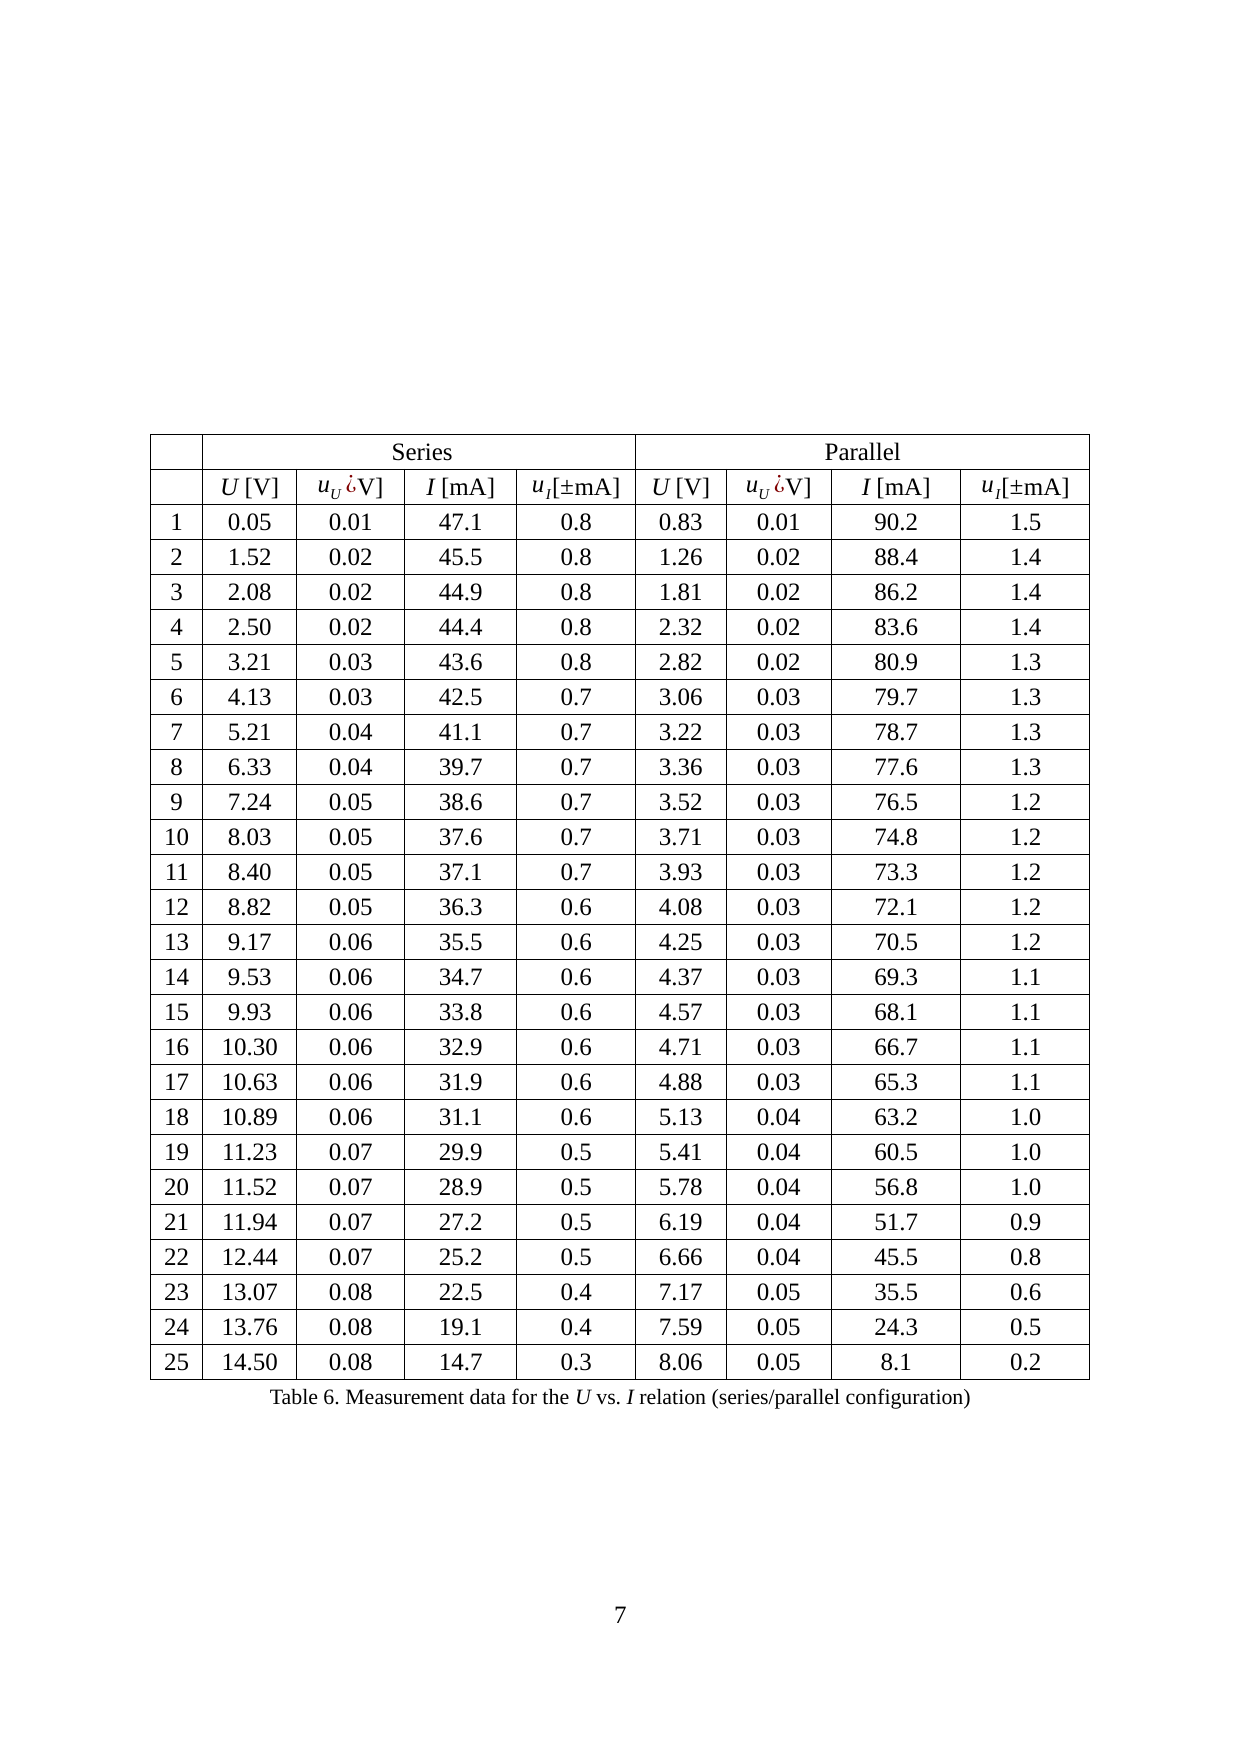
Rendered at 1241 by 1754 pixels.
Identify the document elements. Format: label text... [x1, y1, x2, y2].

table_cell 2.82 [636, 645, 726, 679]
table_cell 77.6 [832, 750, 960, 784]
table_cell 0.6 [517, 960, 635, 994]
table_cell 16 [151, 1030, 202, 1064]
table_cell 43.6 [405, 645, 516, 679]
table_cell 15 [151, 995, 202, 1029]
table_cell U [V] [636, 470, 726, 504]
table_cell 13.76 [203, 1310, 296, 1344]
table_cell 4.88 [636, 1065, 726, 1099]
table_cell 14.7 [405, 1345, 516, 1379]
table_cell 5.21 [203, 715, 296, 749]
table_cell 3.06 [636, 680, 726, 714]
table_cell 31.9 [405, 1065, 516, 1099]
table_cell 66.7 [832, 1030, 960, 1064]
table_cell 0.7 [517, 820, 635, 854]
table_cell 18 [151, 1100, 202, 1134]
table_cell 0.05 [727, 1275, 831, 1309]
table_cell 0.06 [297, 995, 404, 1029]
table_cell 0.08 [297, 1275, 404, 1309]
table_cell 0.01 [727, 505, 831, 539]
table_cell 3.71 [636, 820, 726, 854]
table_cell 6.19 [636, 1205, 726, 1239]
table_cell 0.02 [727, 645, 831, 679]
table_cell 10.63 [203, 1065, 296, 1099]
table_cell 6.66 [636, 1240, 726, 1274]
table_cell 8.40 [203, 855, 296, 889]
table_cell 0.02 [297, 540, 404, 574]
table_cell 8.1 [832, 1345, 960, 1379]
table_cell 8.06 [636, 1345, 726, 1379]
table_cell 4.37 [636, 960, 726, 994]
table_cell 4 [151, 610, 202, 644]
table_cell V] [727, 470, 831, 504]
table_cell 0.7 [517, 680, 635, 714]
table_cell 0.3 [517, 1345, 635, 1379]
table_cell 0.03 [727, 960, 831, 994]
table_cell 22.5 [405, 1275, 516, 1309]
table_cell [151, 470, 202, 504]
table_cell 1.5 [961, 505, 1089, 539]
table_cell 3 [151, 575, 202, 609]
table_cell 70.5 [832, 925, 960, 959]
table_cell 35.5 [832, 1275, 960, 1309]
table_cell 0.04 [727, 1170, 831, 1204]
table_header Series [203, 435, 635, 469]
table_cell 0.6 [517, 925, 635, 959]
table_cell 14.50 [203, 1345, 296, 1379]
table_header [151, 435, 202, 469]
table_cell 1.3 [961, 715, 1089, 749]
table_cell 0.03 [727, 995, 831, 1029]
table_cell 7.24 [203, 785, 296, 819]
table_cell 42.5 [405, 680, 516, 714]
table_cell 10.89 [203, 1100, 296, 1134]
table_cell 1.0 [961, 1135, 1089, 1169]
table_cell 0.7 [517, 785, 635, 819]
table_cell 72.1 [832, 890, 960, 924]
table_cell V] [297, 470, 404, 504]
table_cell 56.8 [832, 1170, 960, 1204]
table_cell 6.33 [203, 750, 296, 784]
table_cell 1.81 [636, 575, 726, 609]
table_cell 65.3 [832, 1065, 960, 1099]
table_cell 10 [151, 820, 202, 854]
table_cell 4.08 [636, 890, 726, 924]
table_cell [mA] [517, 470, 635, 504]
table_cell 0.02 [727, 540, 831, 574]
table_cell 3.36 [636, 750, 726, 784]
table_cell 0.03 [727, 925, 831, 959]
table_cell 24.3 [832, 1310, 960, 1344]
table_cell 0.03 [297, 680, 404, 714]
table_cell 0.05 [203, 505, 296, 539]
table_cell 4.13 [203, 680, 296, 714]
table_cell 24 [151, 1310, 202, 1344]
table_cell 1.26 [636, 540, 726, 574]
table_cell 37.1 [405, 855, 516, 889]
table_cell 0.02 [727, 610, 831, 644]
table_cell 0.05 [727, 1345, 831, 1379]
table_cell 0.06 [297, 1065, 404, 1099]
table_cell 45.5 [405, 540, 516, 574]
table_cell 69.3 [832, 960, 960, 994]
table_cell 3.21 [203, 645, 296, 679]
table_cell 51.7 [832, 1205, 960, 1239]
table_cell 80.9 [832, 645, 960, 679]
table_cell 1.1 [961, 1065, 1089, 1099]
table_cell 0.6 [517, 995, 635, 1029]
table_cell 5.78 [636, 1170, 726, 1204]
table_cell 0.8 [517, 540, 635, 574]
table_cell 0.6 [961, 1275, 1089, 1309]
table_cell 90.2 [832, 505, 960, 539]
table_cell 0.6 [517, 1030, 635, 1064]
table_cell 83.6 [832, 610, 960, 644]
table_cell 13 [151, 925, 202, 959]
table_cell 5.41 [636, 1135, 726, 1169]
table_cell 2.08 [203, 575, 296, 609]
table_header Parallel [636, 435, 1089, 469]
table_cell 0.8 [517, 610, 635, 644]
table_cell 7 [151, 715, 202, 749]
table_cell 4.71 [636, 1030, 726, 1064]
table_cell 19.1 [405, 1310, 516, 1344]
table_cell 0.05 [297, 785, 404, 819]
table_cell 0.6 [517, 1065, 635, 1099]
table_cell 0.02 [297, 575, 404, 609]
table_cell 1.2 [961, 890, 1089, 924]
table_cell 12 [151, 890, 202, 924]
table_cell I [mA] [832, 470, 960, 504]
table_cell 41.1 [405, 715, 516, 749]
table_cell 5 [151, 645, 202, 679]
table_cell 79.7 [832, 680, 960, 714]
table_cell 25.2 [405, 1240, 516, 1274]
table_cell 0.83 [636, 505, 726, 539]
table_cell 0.5 [517, 1240, 635, 1274]
table_cell 5.13 [636, 1100, 726, 1134]
table_cell 0.06 [297, 1030, 404, 1064]
table_cell 0.03 [727, 750, 831, 784]
table_cell 1.2 [961, 855, 1089, 889]
table_cell 0.7 [517, 855, 635, 889]
table_cell 3.93 [636, 855, 726, 889]
table_cell 27.2 [405, 1205, 516, 1239]
table_cell 0.04 [297, 715, 404, 749]
table_cell 12.44 [203, 1240, 296, 1274]
table_cell 7.59 [636, 1310, 726, 1344]
table_cell U [V] [203, 470, 296, 504]
table_cell 0.01 [297, 505, 404, 539]
table_cell 0.8 [961, 1240, 1089, 1274]
table_cell 0.8 [517, 645, 635, 679]
table_cell 86.2 [832, 575, 960, 609]
table_cell 0.5 [517, 1135, 635, 1169]
table_cell 0.06 [297, 960, 404, 994]
table_cell 0.07 [297, 1240, 404, 1274]
table_cell 4.57 [636, 995, 726, 1029]
table_cell 0.7 [517, 750, 635, 784]
table_cell 0.4 [517, 1310, 635, 1344]
table_cell 3.52 [636, 785, 726, 819]
table_cell 0.9 [961, 1205, 1089, 1239]
table_cell 1.1 [961, 960, 1089, 994]
table_cell 0.03 [727, 1065, 831, 1099]
table_cell 0.02 [297, 610, 404, 644]
table_cell 36.3 [405, 890, 516, 924]
table_cell 78.7 [832, 715, 960, 749]
table_cell 3.22 [636, 715, 726, 749]
table_cell 1.3 [961, 680, 1089, 714]
table_cell 34.7 [405, 960, 516, 994]
table_cell 10.30 [203, 1030, 296, 1064]
table_cell 0.03 [727, 785, 831, 819]
table_cell 47.1 [405, 505, 516, 539]
table_cell 1 [151, 505, 202, 539]
table_cell 44.9 [405, 575, 516, 609]
table_cell 0.08 [297, 1345, 404, 1379]
table_cell 0.5 [961, 1310, 1089, 1344]
table_cell 0.03 [727, 855, 831, 889]
table_cell 1.2 [961, 925, 1089, 959]
table_cell 0.03 [297, 645, 404, 679]
table_cell 0.04 [727, 1135, 831, 1169]
table_cell 1.3 [961, 750, 1089, 784]
table_cell 11.23 [203, 1135, 296, 1169]
table_cell 73.3 [832, 855, 960, 889]
table_cell 1.52 [203, 540, 296, 574]
table_cell 0.6 [517, 890, 635, 924]
table_cell 0.02 [727, 575, 831, 609]
table_cell 35.5 [405, 925, 516, 959]
table_cell 60.5 [832, 1135, 960, 1169]
table_cell 88.4 [832, 540, 960, 574]
table_cell 17 [151, 1065, 202, 1099]
table_cell 0.07 [297, 1135, 404, 1169]
table_cell 0.5 [517, 1205, 635, 1239]
table_cell 2.50 [203, 610, 296, 644]
table_cell 0.5 [517, 1170, 635, 1204]
table_cell 0.7 [517, 715, 635, 749]
table_cell 0.05 [297, 855, 404, 889]
table_cell 14 [151, 960, 202, 994]
table_cell 1.1 [961, 1030, 1089, 1064]
table_cell 0.05 [297, 890, 404, 924]
table_cell 0.05 [297, 820, 404, 854]
table_cell 20 [151, 1170, 202, 1204]
table_cell 0.04 [727, 1240, 831, 1274]
table_cell 9 [151, 785, 202, 819]
table_cell 0.04 [297, 750, 404, 784]
table_cell 8.03 [203, 820, 296, 854]
table_cell 1.2 [961, 820, 1089, 854]
table_cell 29.9 [405, 1135, 516, 1169]
table_cell 11 [151, 855, 202, 889]
table_cell 4.25 [636, 925, 726, 959]
table_cell 0.07 [297, 1205, 404, 1239]
table_cell 8 [151, 750, 202, 784]
table_cell 1.0 [961, 1170, 1089, 1204]
table_cell 9.53 [203, 960, 296, 994]
table_cell 1.2 [961, 785, 1089, 819]
table_cell 0.03 [727, 820, 831, 854]
table_cell 0.03 [727, 715, 831, 749]
table_cell 32.9 [405, 1030, 516, 1064]
table_cell 0.03 [727, 1030, 831, 1064]
table_cell 1.4 [961, 610, 1089, 644]
table_cell 44.4 [405, 610, 516, 644]
table_cell 8.82 [203, 890, 296, 924]
table_cell 1.0 [961, 1100, 1089, 1134]
table_cell 45.5 [832, 1240, 960, 1274]
table_cell 38.6 [405, 785, 516, 819]
table_cell 0.03 [727, 890, 831, 924]
table_cell 0.06 [297, 925, 404, 959]
table_cell 0.08 [297, 1310, 404, 1344]
table_cell 0.04 [727, 1205, 831, 1239]
table_cell 0.04 [727, 1100, 831, 1134]
table_cell 39.7 [405, 750, 516, 784]
table_cell 21 [151, 1205, 202, 1239]
table_cell 1.4 [961, 575, 1089, 609]
table_cell 2 [151, 540, 202, 574]
table_cell 25 [151, 1345, 202, 1379]
table_cell 76.5 [832, 785, 960, 819]
table_cell 11.94 [203, 1205, 296, 1239]
table_cell 0.6 [517, 1100, 635, 1134]
table_cell 0.07 [297, 1170, 404, 1204]
table_cell 28.9 [405, 1170, 516, 1204]
table_cell 13.07 [203, 1275, 296, 1309]
table_cell 74.8 [832, 820, 960, 854]
table_cell 0.4 [517, 1275, 635, 1309]
table_cell 0.03 [727, 680, 831, 714]
table_cell 1.1 [961, 995, 1089, 1029]
table_cell 1.3 [961, 645, 1089, 679]
table_cell 23 [151, 1275, 202, 1309]
table_cell 22 [151, 1240, 202, 1274]
table_cell 68.1 [832, 995, 960, 1029]
table_cell 9.93 [203, 995, 296, 1029]
table_cell 37.6 [405, 820, 516, 854]
table_cell 0.8 [517, 505, 635, 539]
table_cell 0.05 [727, 1310, 831, 1344]
table_cell 7.17 [636, 1275, 726, 1309]
table_cell 63.2 [832, 1100, 960, 1134]
table_cell [mA] [961, 470, 1089, 504]
table_cell 9.17 [203, 925, 296, 959]
text Table 6. Measurement data for the U vs. I relation (series/parallel configuration) [150, 1380, 1090, 1414]
table_cell 2.32 [636, 610, 726, 644]
table_cell 11.52 [203, 1170, 296, 1204]
table_cell 0.2 [961, 1345, 1089, 1379]
table_cell 6 [151, 680, 202, 714]
table_cell 31.1 [405, 1100, 516, 1134]
table_cell 0.06 [297, 1100, 404, 1134]
table_cell 1.4 [961, 540, 1089, 574]
table_cell 19 [151, 1135, 202, 1169]
table_cell 0.8 [517, 575, 635, 609]
table_cell I [mA] [405, 470, 516, 504]
table_cell 33.8 [405, 995, 516, 1029]
